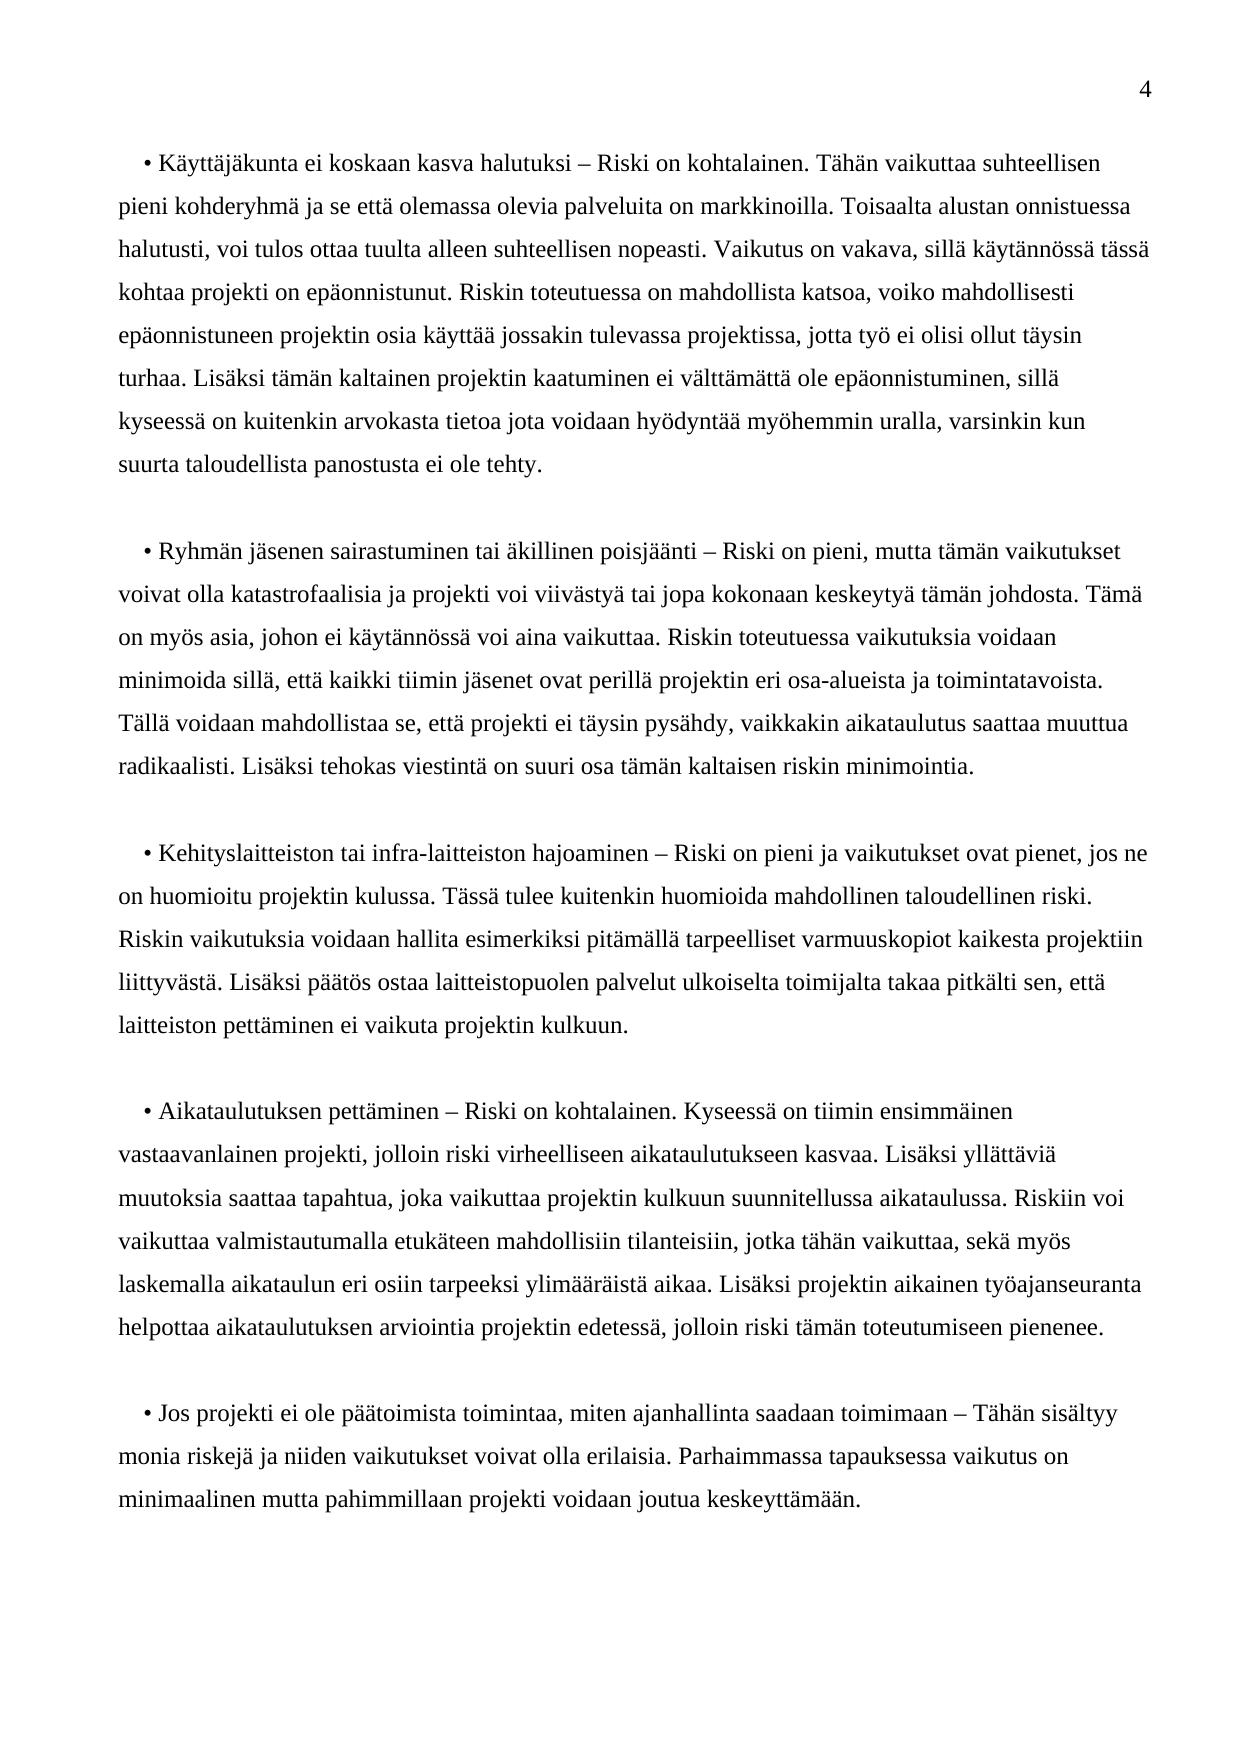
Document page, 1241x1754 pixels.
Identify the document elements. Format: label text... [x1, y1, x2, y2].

text • Ryhmän jäsenen sairastuminen tai äkillinen poisjäänti – Riski on pieni, mutta tämän vaikutukset voivat olla katastrofaalisia ja projekti voi viivästyä tai jopa kokonaan keskeytyä tämän johdosta. Tämä on myös asia, johon ei käytännössä voi aina vaikuttaa. Riskin toteutuessa vaikutuksia voidaan minimoida sillä, että kaikki tiimin jäsenet ovat perillä projektin eri osa-alueista ja toimintatavoista. Tällä voidaan mahdollistaa se, että projekti ei täysin pysähdy, vaikkakin aikataulutus saattaa muuttua radikaalisti. Lisäksi tehokas viestintä on suuri osa tämän kaltaisen riskin minimointia. [118, 536, 1152, 780]
text • Kehityslaitteiston tai infra-laitteiston hajoaminen – Riski on pieni ja vaikutukset ovat pienet, jos ne on huomioitu projektin kulussa. Tässä tulee kuitenkin huomioida mahdollinen taloudellinen riski. Riskin vaikutuksia voidaan hallita esimerkiksi pitämällä tarpeelliset varmuuskopiot kaikesta projektiin liittyvästä. Lisäksi päätös ostaa laitteistopuolen palvelut ulkoiselta toimijalta takaa pitkälti sen, että laitteiston pettäminen ei vaikuta projektin kulkuun. [118, 838, 1152, 1039]
text • Jos projekti ei ole päätoimista toimintaa, miten ajanhallinta saadaan toimimaan – Tähän sisältyy monia riskejä ja niiden vaikutukset voivat olla erilaisia. Parhaimmassa tapauksessa vaikutus on minimaalinen mutta pahimmillaan projekti voidaan joutua keskeyttämään. [118, 1398, 1152, 1513]
text • Aikataulutuksen pettäminen – Riski on kohtalainen. Kyseessä on tiimin ensimmäinen vastaavanlainen projekti, jolloin riski virheelliseen aikataulutukseen kasvaa. Lisäksi yllättäviä muutoksia saattaa tapahtua, joka vaikuttaa projektin kulkuun suunnitellussa aikataulussa. Riskiin voi vaikuttaa valmistautumalla etukäteen mahdollisiin tilanteisiin, jotka tähän vaikuttaa, sekä myös laskemalla aikataulun eri osiin tarpeeksi ylimääräistä aikaa. Lisäksi projektin aikainen työajanseuranta helpottaa aikataulutuksen arviointia projektin edetessä, jolloin riski tämän toteutumiseen pienenee. [118, 1096, 1152, 1341]
text • Käyttäjäkunta ei koskaan kasva halutuksi – Riski on kohtalainen. Tähän vaikuttaa suhteellisen pieni kohderyhmä ja se että olemassa olevia palveluita on markkinoilla. Toisaalta alustan onnistuessa halutusti, voi tulos ottaa tuulta alleen suhteellisen nopeasti. Vaikutus on vakava, sillä käytännössä tässä kohtaa projekti on epäonnistunut. Riskin toteutuessa on mahdollista katsoa, voiko mahdollisesti epäonnistuneen projektin osia käyttää jossakin tulevassa projektissa, jotta työ ei olisi ollut täysin turhaa. Lisäksi tämän kaltainen projektin kaatuminen ei välttämättä ole epäonnistuminen, sillä kyseessä on kuitenkin arvokasta tietoa jota voidaan hyödyntää myöhemmin uralla, varsinkin kun suurta taloudellista panostusta ei ole tehty. [118, 148, 1152, 478]
